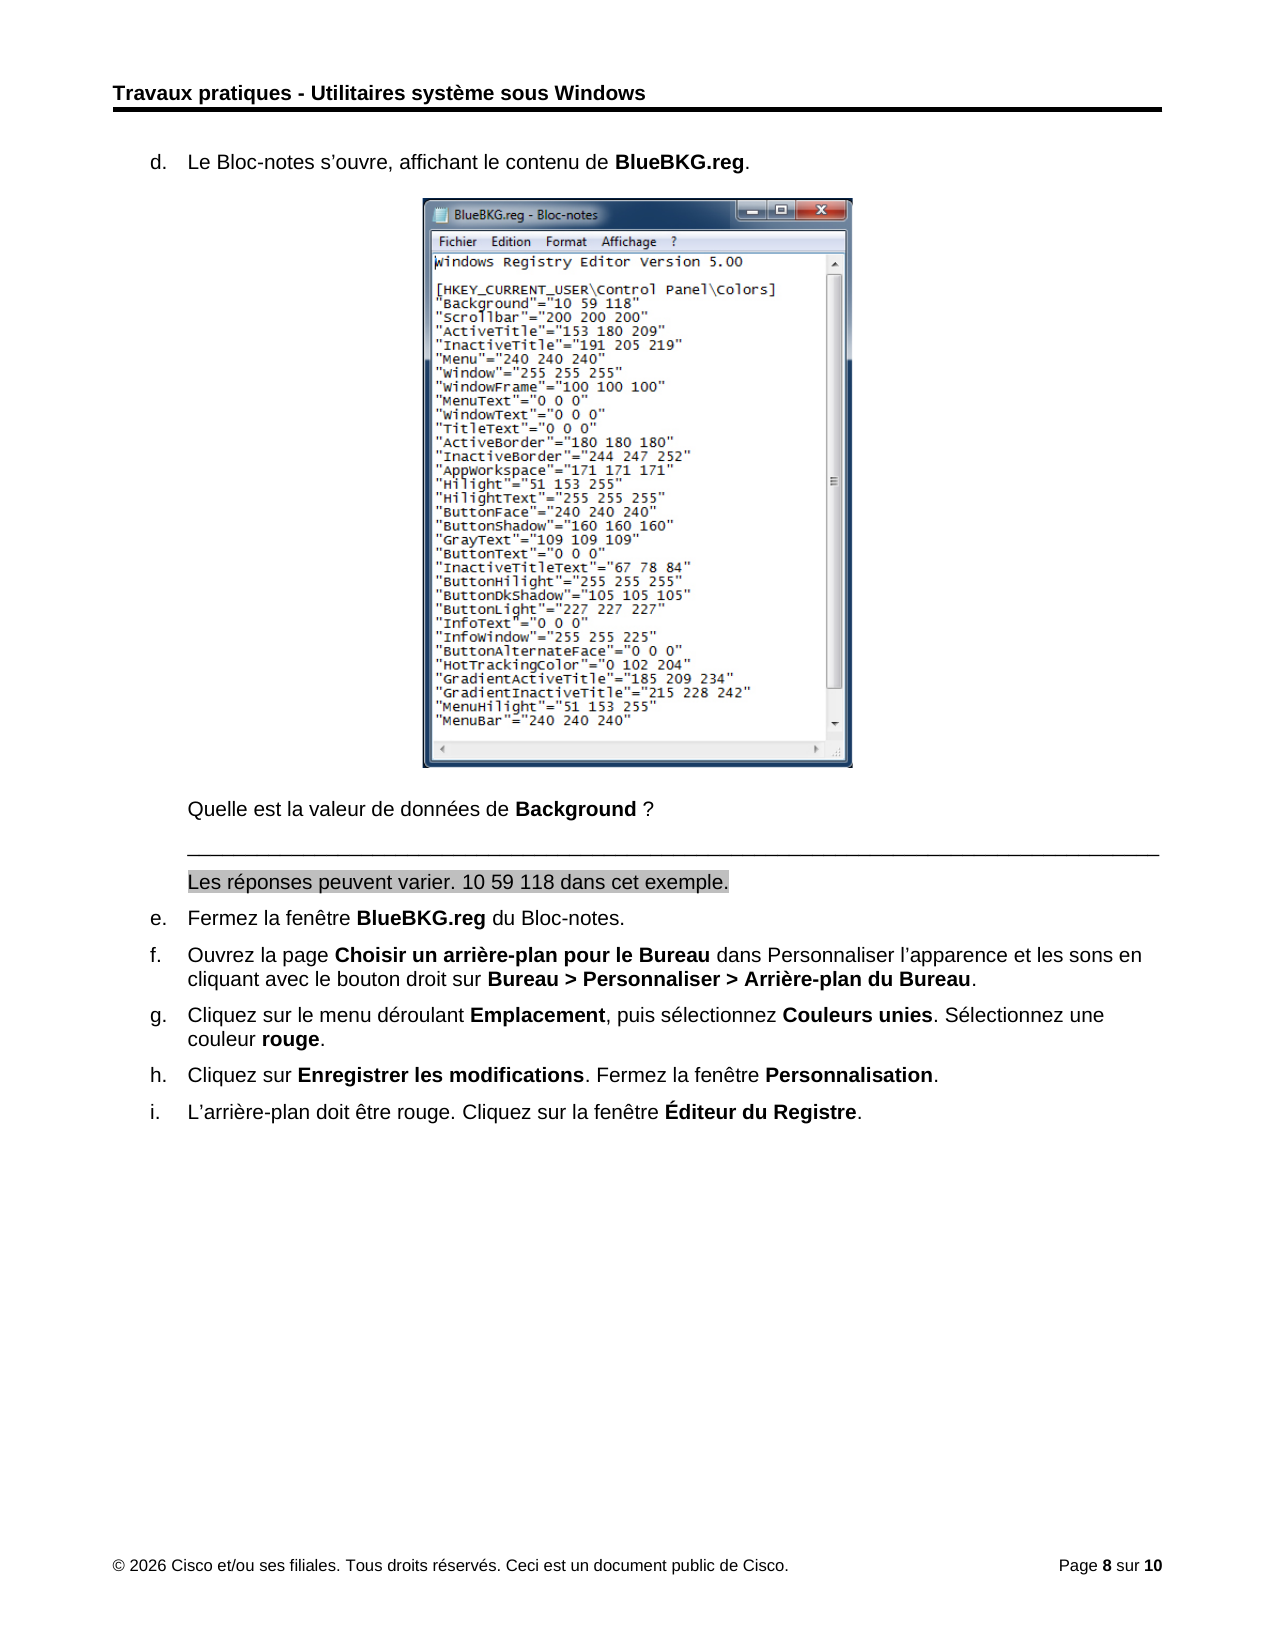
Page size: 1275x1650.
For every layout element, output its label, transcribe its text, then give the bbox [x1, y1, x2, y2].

text Cliquez sur Enregistrer les modifications. Fermez la fenêtre Personnalisation. [150, 1063, 1162, 1087]
text L’arrière-plan doit être rouge. Cliquez sur la fenêtre Éditeur du Registre. [150, 1100, 1162, 1124]
text Quelle est la valeur de données de Background ? [187, 797, 1162, 821]
picture [422, 198, 853, 768]
text Cliquez sur le menu déroulant Emplacement, puis sélectionnez Couleurs unies. Sélectionnez une couleur rouge. [150, 1003, 1162, 1051]
text Les réponses peuvent varier. 10 59 118 dans cet exemple. [187, 869, 1162, 893]
text Ouvrez la page Choisir un arrière-plan pour le Bureau dans Personnaliser l’apparence et les sons en cliquant avec le bouton droit sur Bureau > Personnaliser > Arrière-plan du Bureau. [150, 942, 1162, 990]
text Le Bloc-notes s’ouvre, affichant le contenu de BlueBKG.reg. [150, 150, 1162, 174]
text ____________________________________________________________________________________ [187, 833, 1162, 857]
text Fermez la fenêtre BlueBKG.reg du Bloc-notes. [150, 906, 1162, 930]
